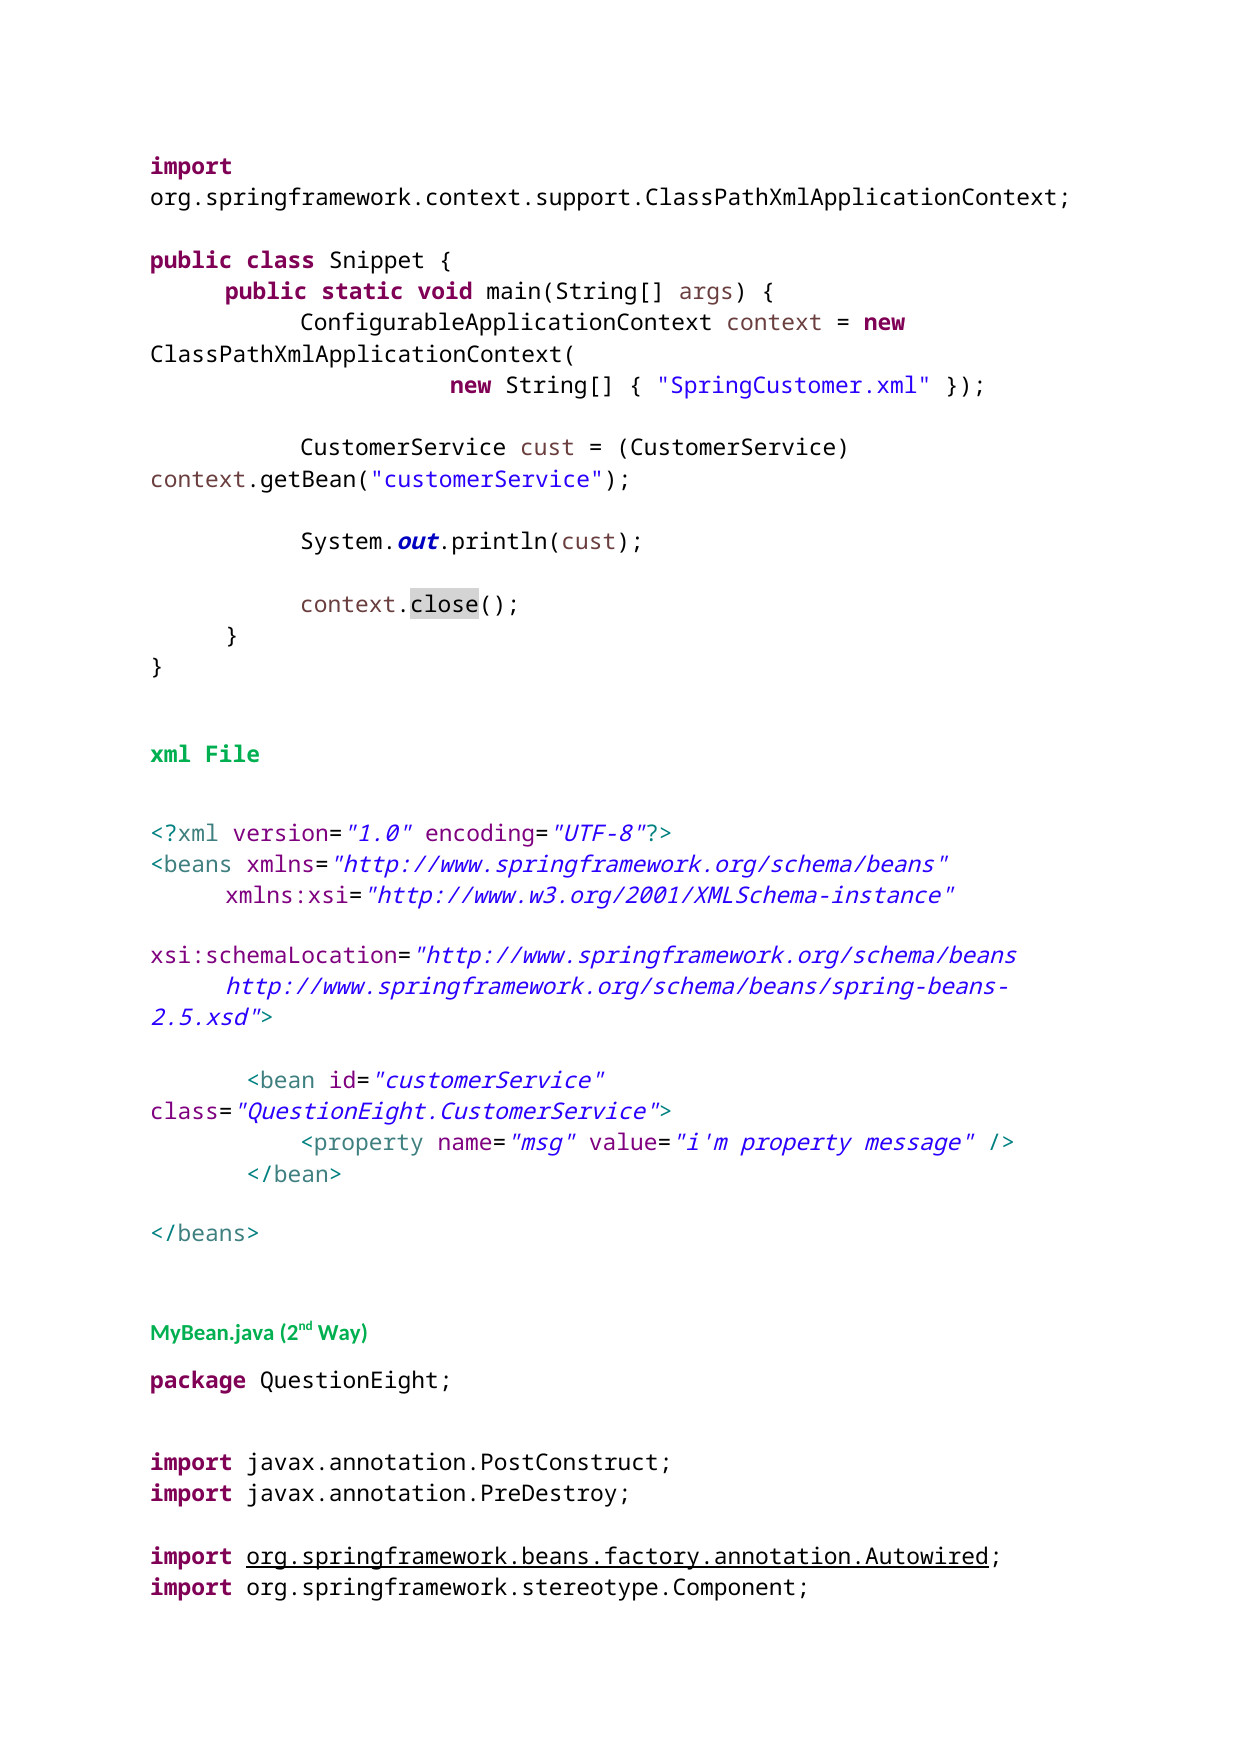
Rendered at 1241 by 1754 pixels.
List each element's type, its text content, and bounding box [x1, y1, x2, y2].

text import javax.annotation.PostConstruct; [150, 1446, 1090, 1477]
text import javax.annotation.PreDestroy; [150, 1477, 1090, 1509]
text MyBean.java (2nd Way) [150, 1318, 1090, 1346]
text context.close(); [150, 587, 1090, 619]
text xml File [150, 738, 1090, 769]
text } [150, 650, 1090, 681]
text </beans> [150, 1217, 1090, 1248]
text new String[] { "SpringCustomer.xml" }); [150, 369, 1090, 400]
text ConfigurableApplicationContext context = new ClassPathXmlApplicationContext( [150, 306, 1090, 369]
text <bean id="customerService" class="QuestionEight.CustomerService"> [150, 1064, 1090, 1126]
text xsi:schemaLocation="http://www.springframework.org/schema/beans [150, 911, 1090, 970]
text http://www.springframework.org/schema/beans/spring-beans-2.5.xsd"> [150, 970, 1090, 1032]
text public class Snippet { [150, 244, 1090, 275]
text </bean> [150, 1157, 1090, 1189]
text public static void main(String[] args) { [150, 275, 1090, 306]
text <beans xmlns="http://www.springframework.org/schema/beans" [150, 848, 1090, 879]
text <property name="msg" value="i'm property message" /> [150, 1126, 1090, 1157]
text } [150, 619, 1090, 650]
text package QuestionEight; [150, 1364, 1090, 1396]
text <?xml version="1.0" encoding="UTF-8"?> [150, 817, 1090, 848]
text import org.springframework.context.support.ClassPathXmlApplicationContext; [150, 150, 1090, 212]
text xmlns:xsi="http://www.w3.org/2001/XMLSchema-instance" [150, 879, 1090, 911]
text import org.springframework.beans.factory.annotation.Autowired; [150, 1540, 1090, 1571]
text System.out.println(cust); [150, 525, 1090, 556]
text import org.springframework.stereotype.Component; [150, 1571, 1090, 1602]
text CustomerService cust = (CustomerService) context.getBean("customerService"); [150, 431, 1090, 494]
